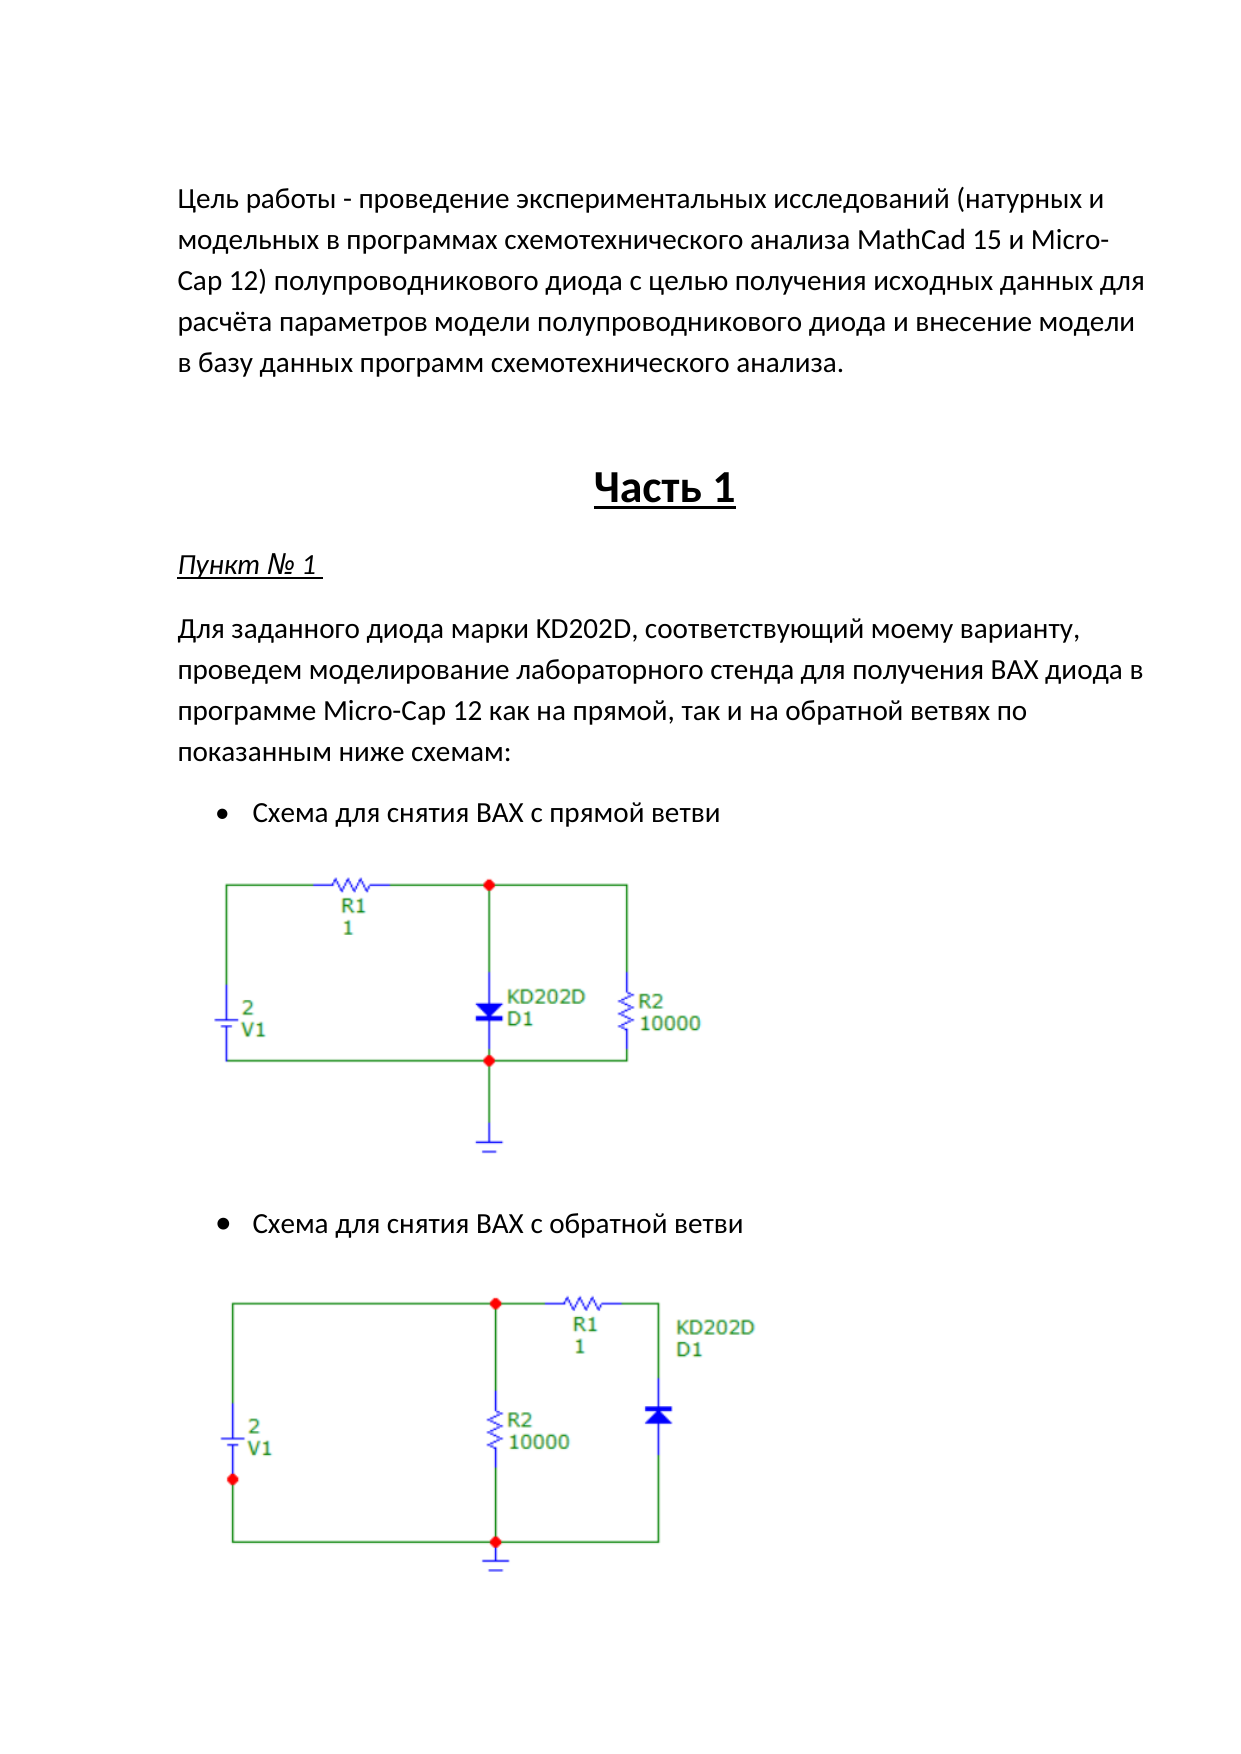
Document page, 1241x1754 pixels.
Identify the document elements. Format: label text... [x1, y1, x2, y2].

list Схема для снятия ВАХ с прямой ветви [215, 794, 1152, 830]
text Пункт № 1 [177, 543, 1152, 583]
picture [177, 856, 735, 1177]
list Схема для снятия ВАХ с обратной ветви [215, 1201, 1152, 1242]
text Для заданного диода марки KD202D, соответствующий моему варианту, проведем моделирование лабораторного стенда для получения ВАХ диода в программе Micro-Сap 12 как на прямой, так и на обратной ветвях по показанным ниже схемам: [177, 610, 1152, 768]
picture [177, 1262, 793, 1617]
text Цель работы - проведение экспериментальных исследований (натурных и модельных в программах схемотехнического анализа MathCad 15 и Micro-Cap 12) полупроводникового диода с целью получения исходных данных для расчёта параметров модели полупроводникового диода и внесение модели в базу данных программ схемотехнического анализа. [177, 180, 1152, 379]
text Часть 1 [177, 458, 1152, 514]
